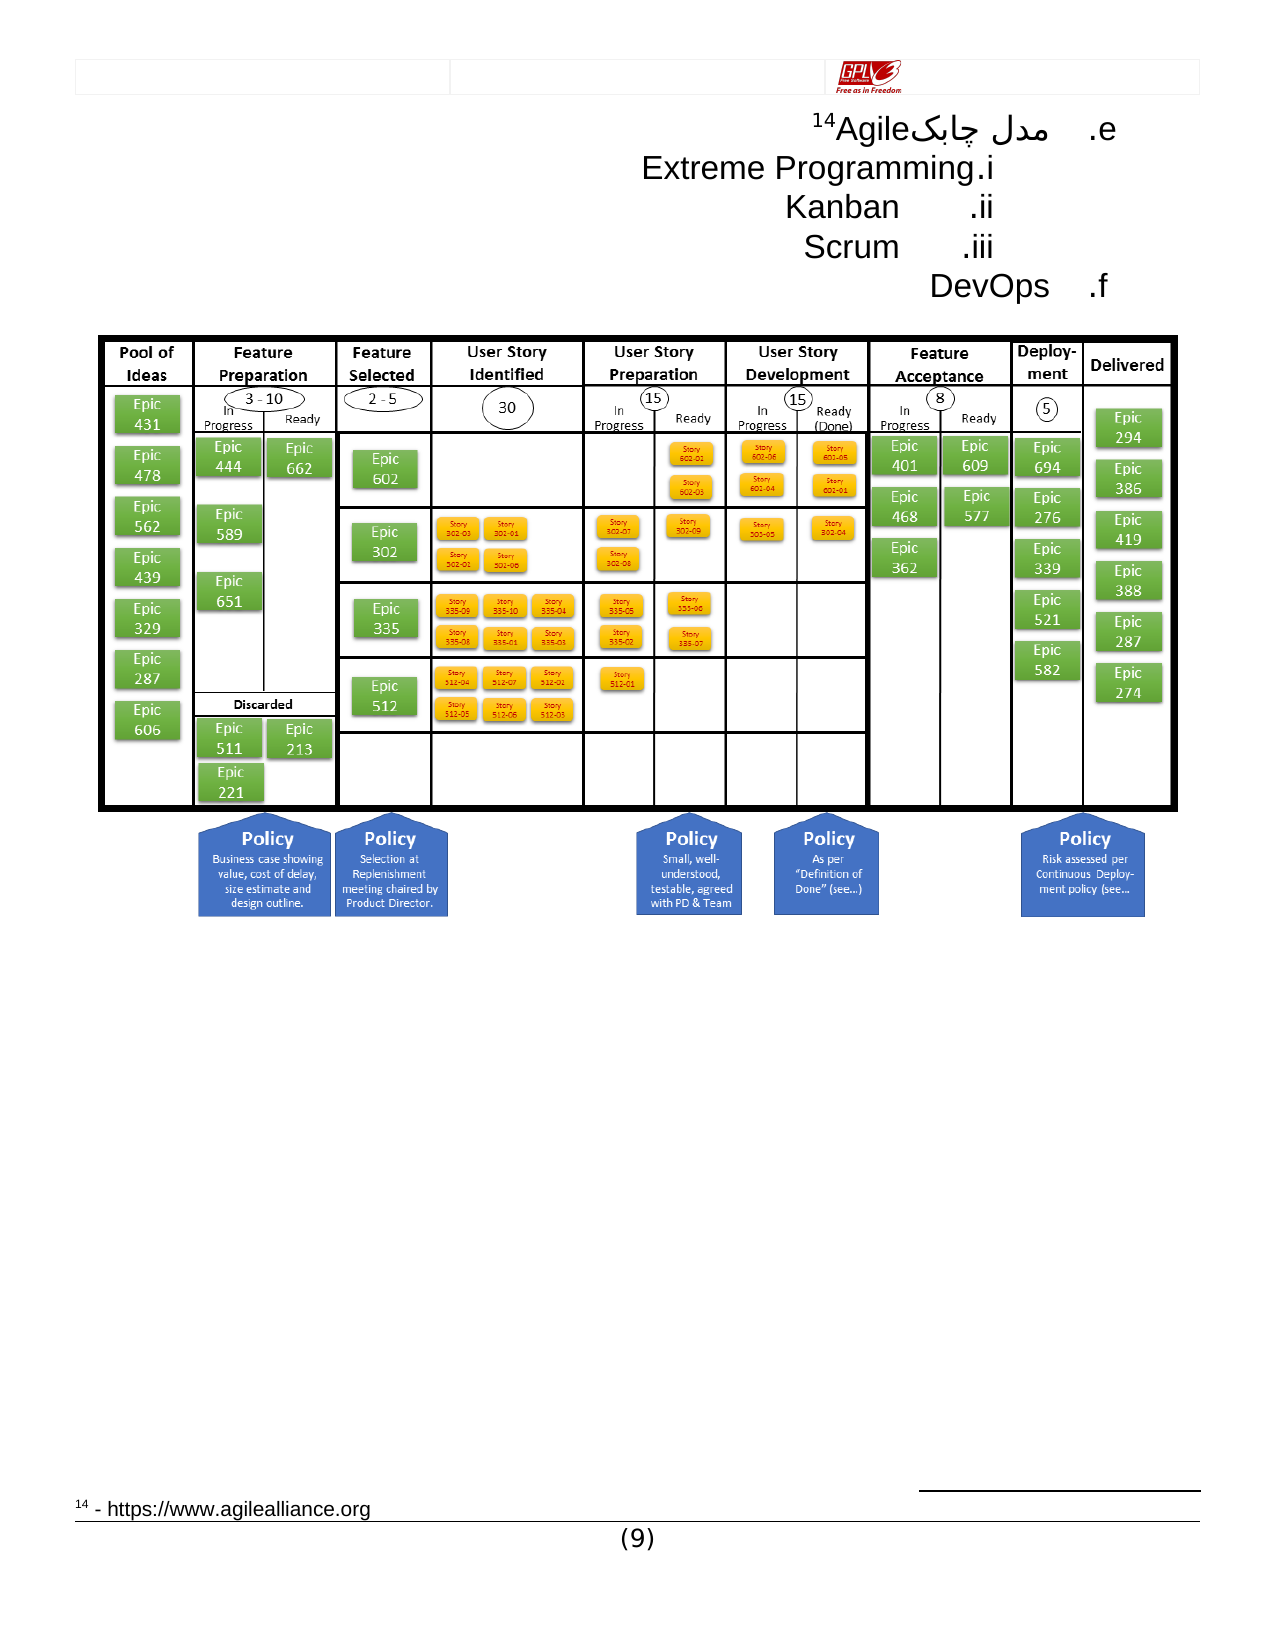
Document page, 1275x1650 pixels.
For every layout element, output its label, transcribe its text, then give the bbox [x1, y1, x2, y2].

list مدل چابکAgile [75, 109, 1087, 148]
list DevOps [75, 266, 1087, 305]
picture [836, 60, 902, 93]
list Extreme Programming [75, 148, 994, 188]
picture [75, 305, 1200, 939]
list Kanban [75, 188, 994, 227]
list Scrum [75, 227, 994, 266]
